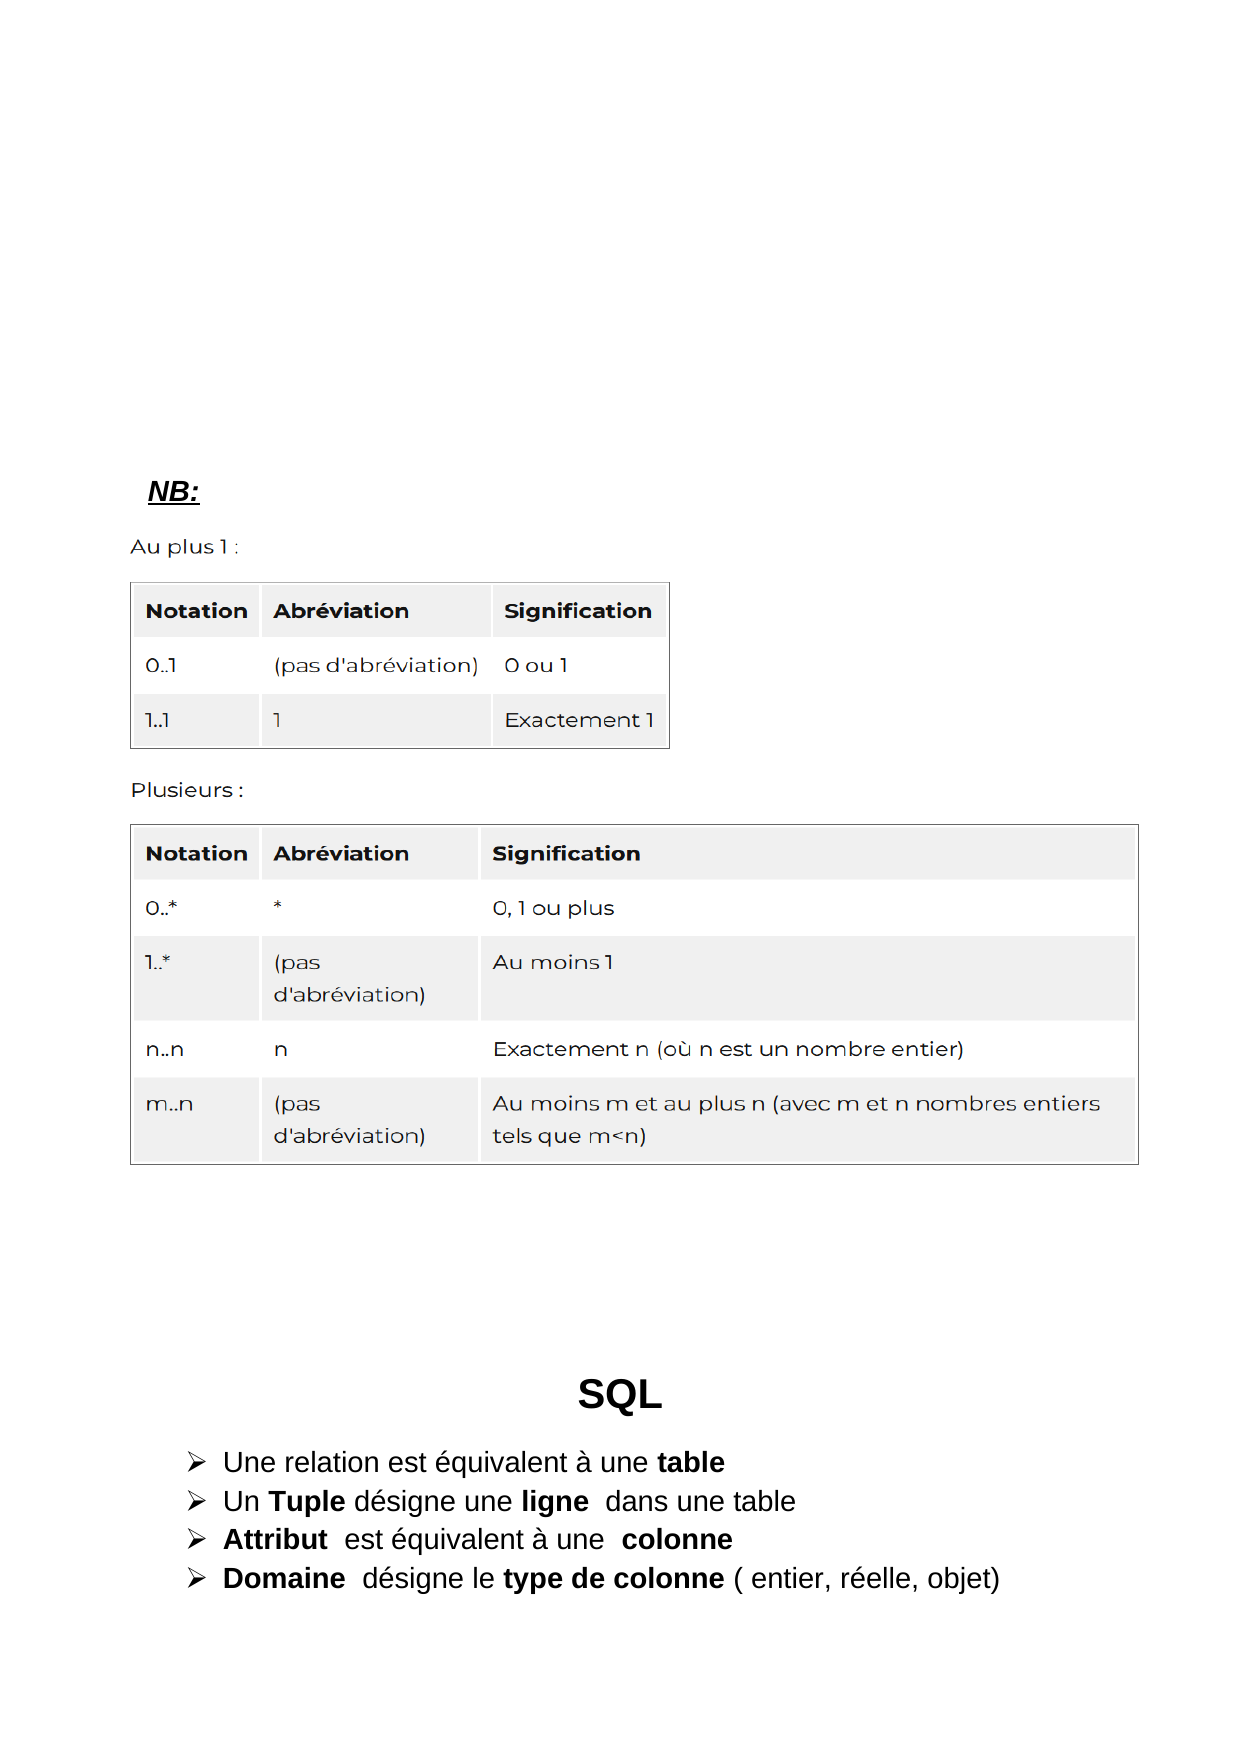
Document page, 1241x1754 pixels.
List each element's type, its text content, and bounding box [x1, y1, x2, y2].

list Domaine désigne le type de colonne ( entier, réelle, objet) [185, 1561, 1093, 1595]
list Un Tuple désigne une ligne dans une table [185, 1484, 1093, 1517]
list Une relation est équivalent à une table [185, 1445, 1093, 1479]
list Attribut est équivalent à une colonne [185, 1522, 1093, 1556]
picture [109, 521, 1156, 1176]
text SQL [148, 1369, 1093, 1417]
text NB: [148, 474, 1093, 508]
